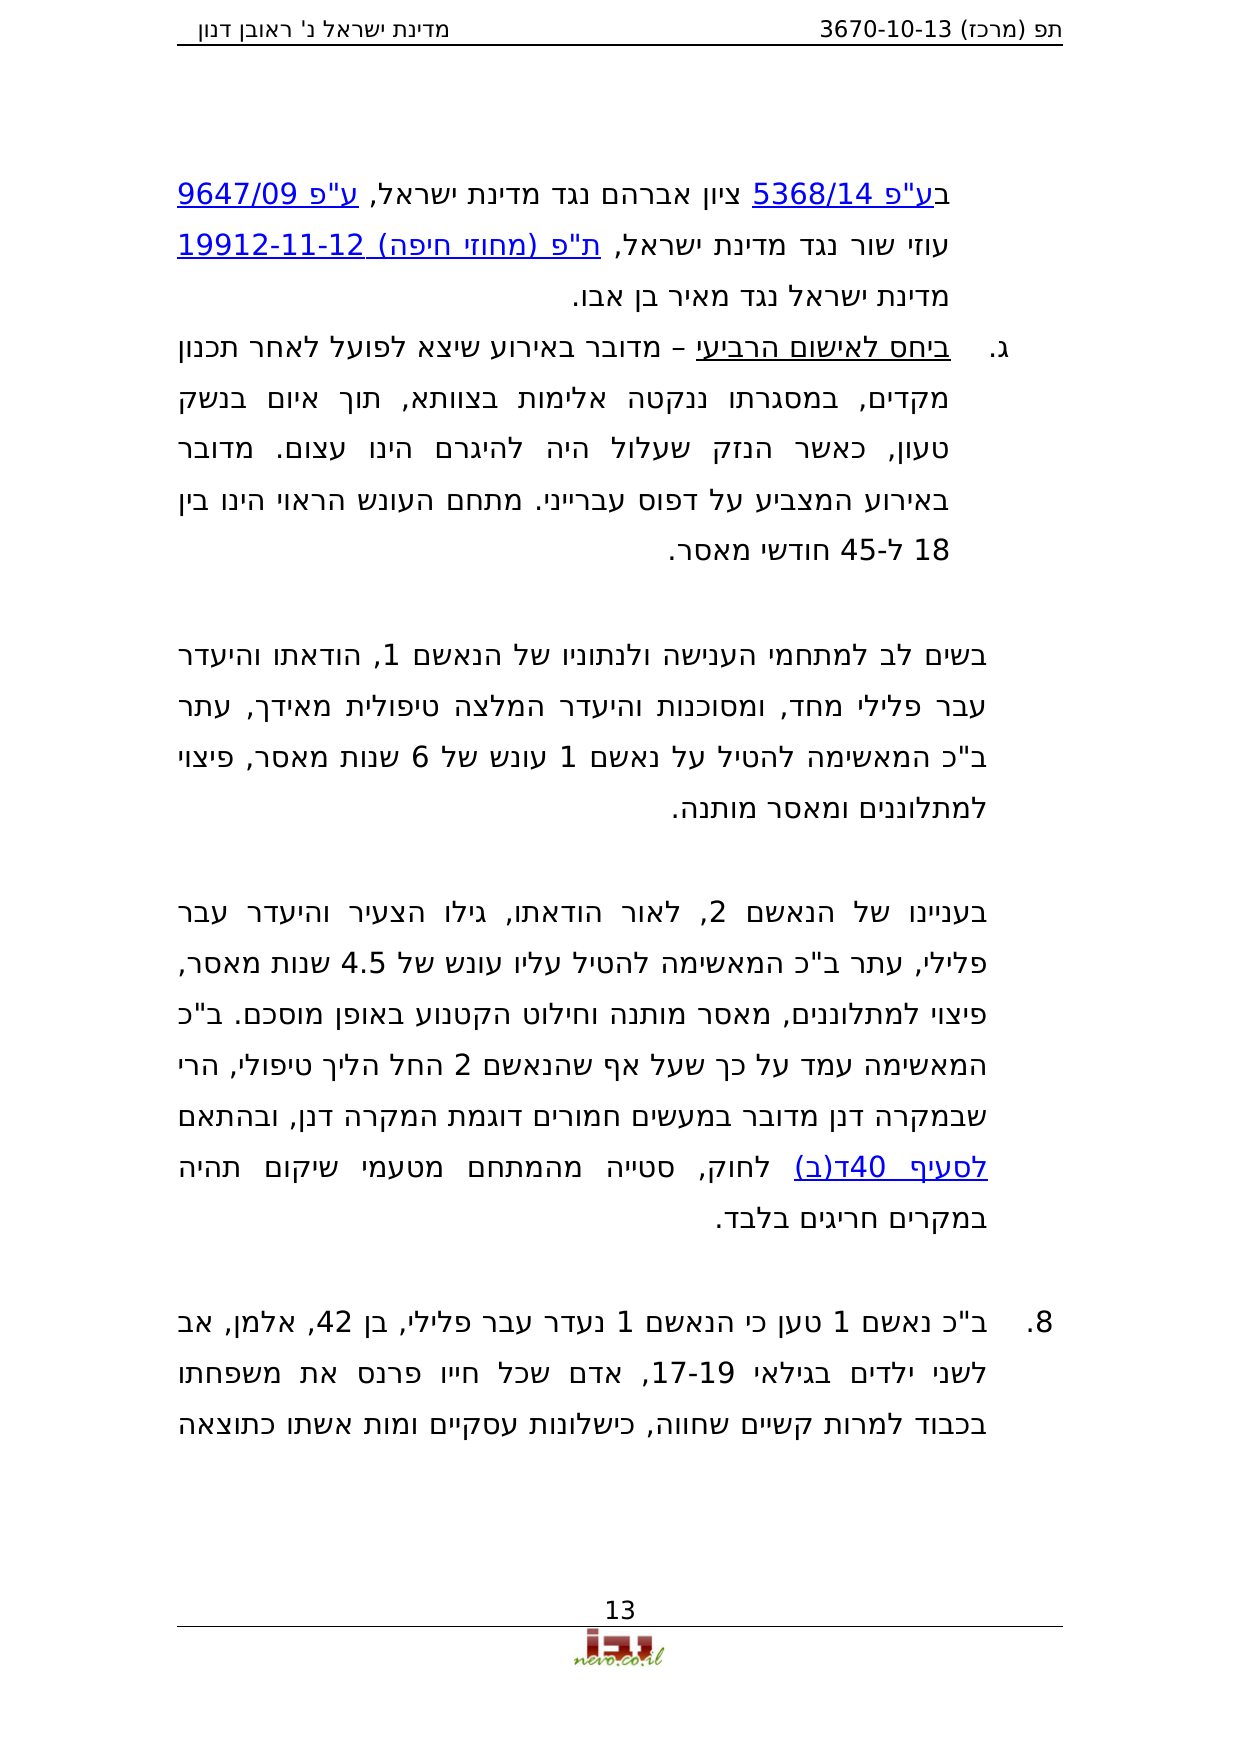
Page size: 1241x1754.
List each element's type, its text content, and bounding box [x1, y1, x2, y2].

picture [574, 1628, 666, 1667]
list בשים לב למתחמי הענישה ולנתוניו של הנאשם 1, הודאתו והיעדר עבר פלילי מחד, ומסוכנות והיעדר המלצה טיפולית מאידך, עתר ב"כ המאשימה להטיל על נאשם 1 עונש של 6 שנות מאסר, פיצוי למתלוננים ומאסר מותנה. [177, 638, 988, 825]
list בעניינו של הנאשם 2, לאור הודאתו, גילו הצעיר והיעדר עבר פלילי, עתר ב"כ המאשימה להטיל עליו עונש של 4.5 שנות מאסר, פיצוי למתלוננים, מאסר מותנה וחילוט הקטנוע באופן מוסכם. ב"כ המאשימה עמד על כך שעל אף שהנאשם 2 החל הליך טיפולי, הרי שבמקרה דנן מדובר במעשים חמורים דוגמת המקרה דנן, ובהתאם לסעיף 40ד(ב) לחוק, סטייה מהמתחם מטעמי שיקום תהיה במקרים חריגים בלבד. [177, 895, 988, 1235]
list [177, 1305, 1026, 1441]
list ביחס לאישום הרביעי – מדובר באירוע שיצא לפועל לאחר תכנון מקדים, במסגרתו ננקטה אלימות בצוותא, תוך איום בנשק טעון, כאשר הנזק שעלול היה להיגרם הינו עצום. מדובר באירוע המצביע על דפוס עברייני. מתחם העונש הראוי הינו בין 18 ל-45 חודשי מאסר. [177, 330, 988, 568]
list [177, 177, 988, 313]
